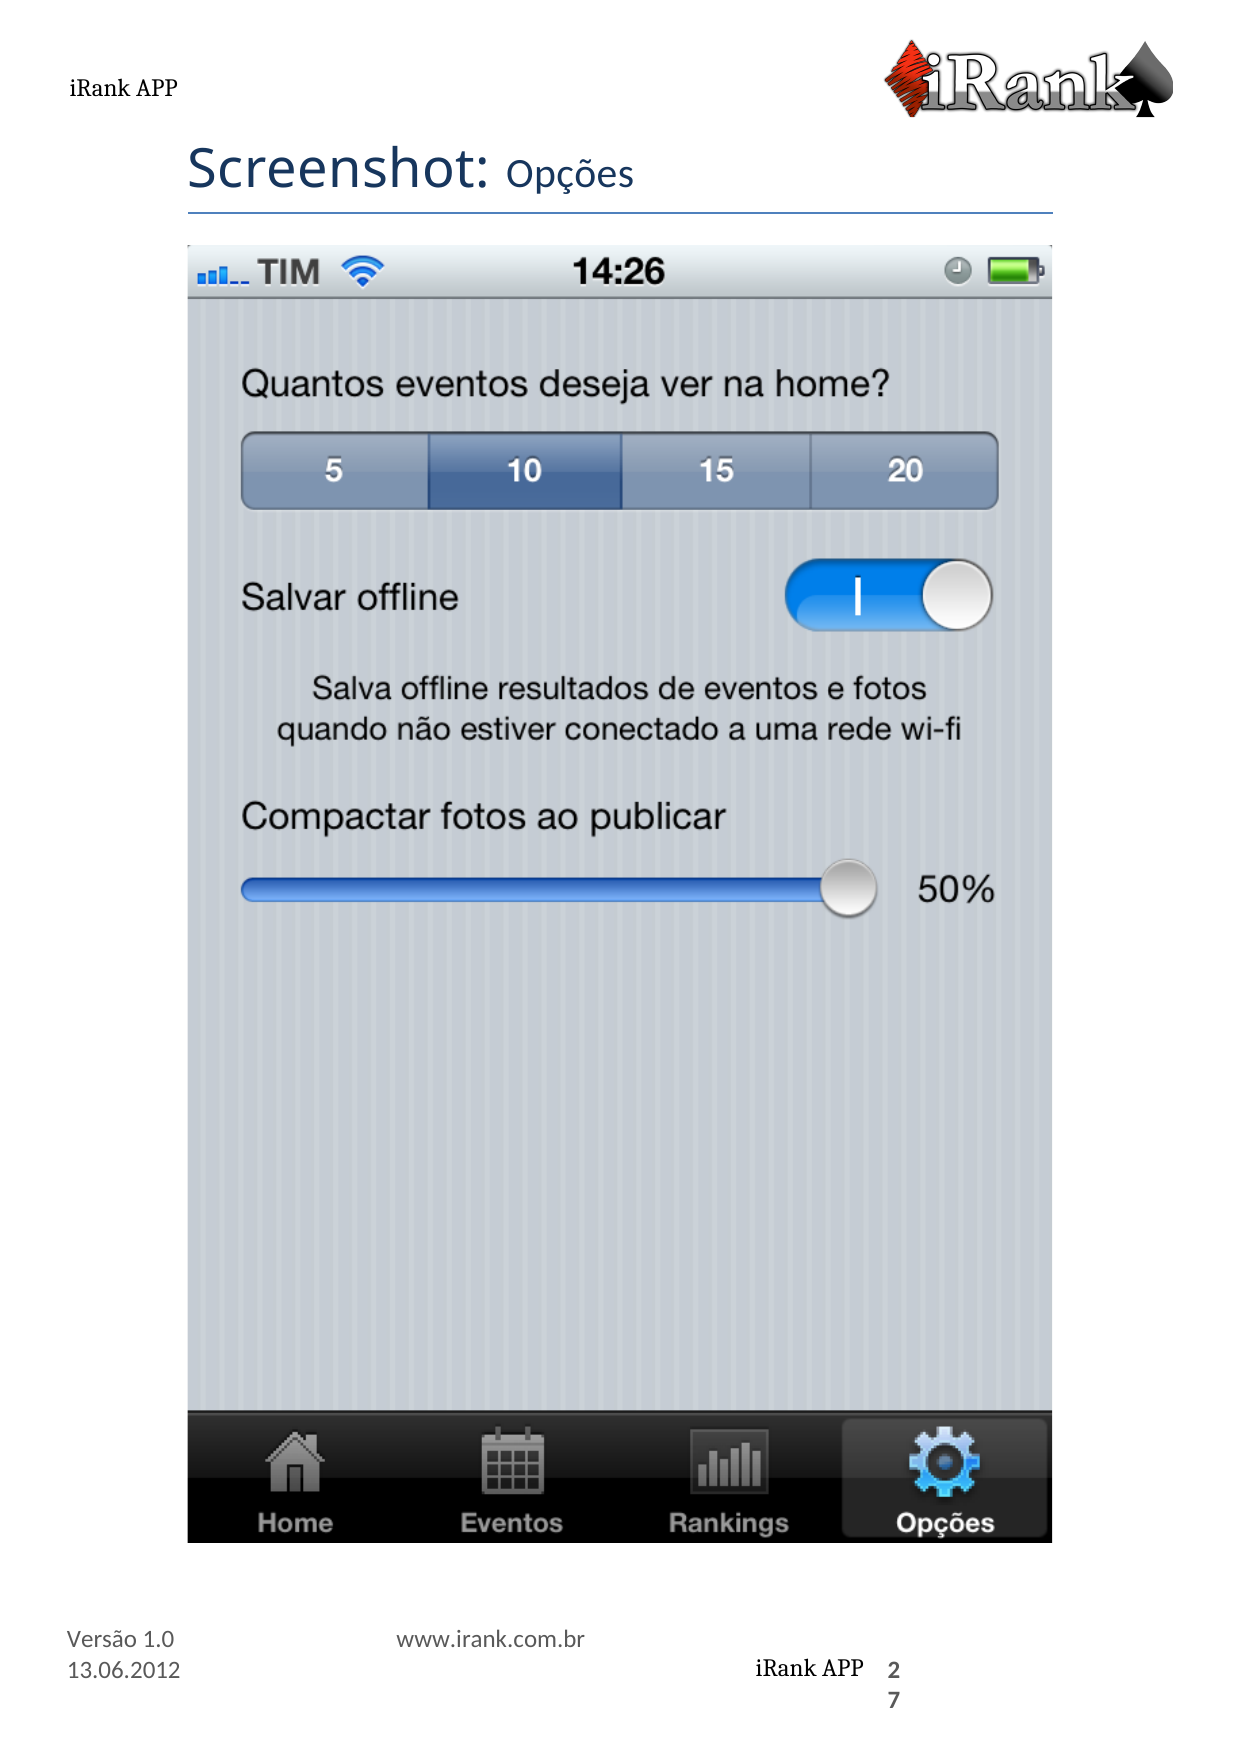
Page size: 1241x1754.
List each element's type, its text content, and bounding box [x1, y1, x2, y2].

picture [881, 37, 1173, 117]
title Screenshot: Opções [187, 130, 1053, 214]
picture [187, 245, 1053, 1543]
